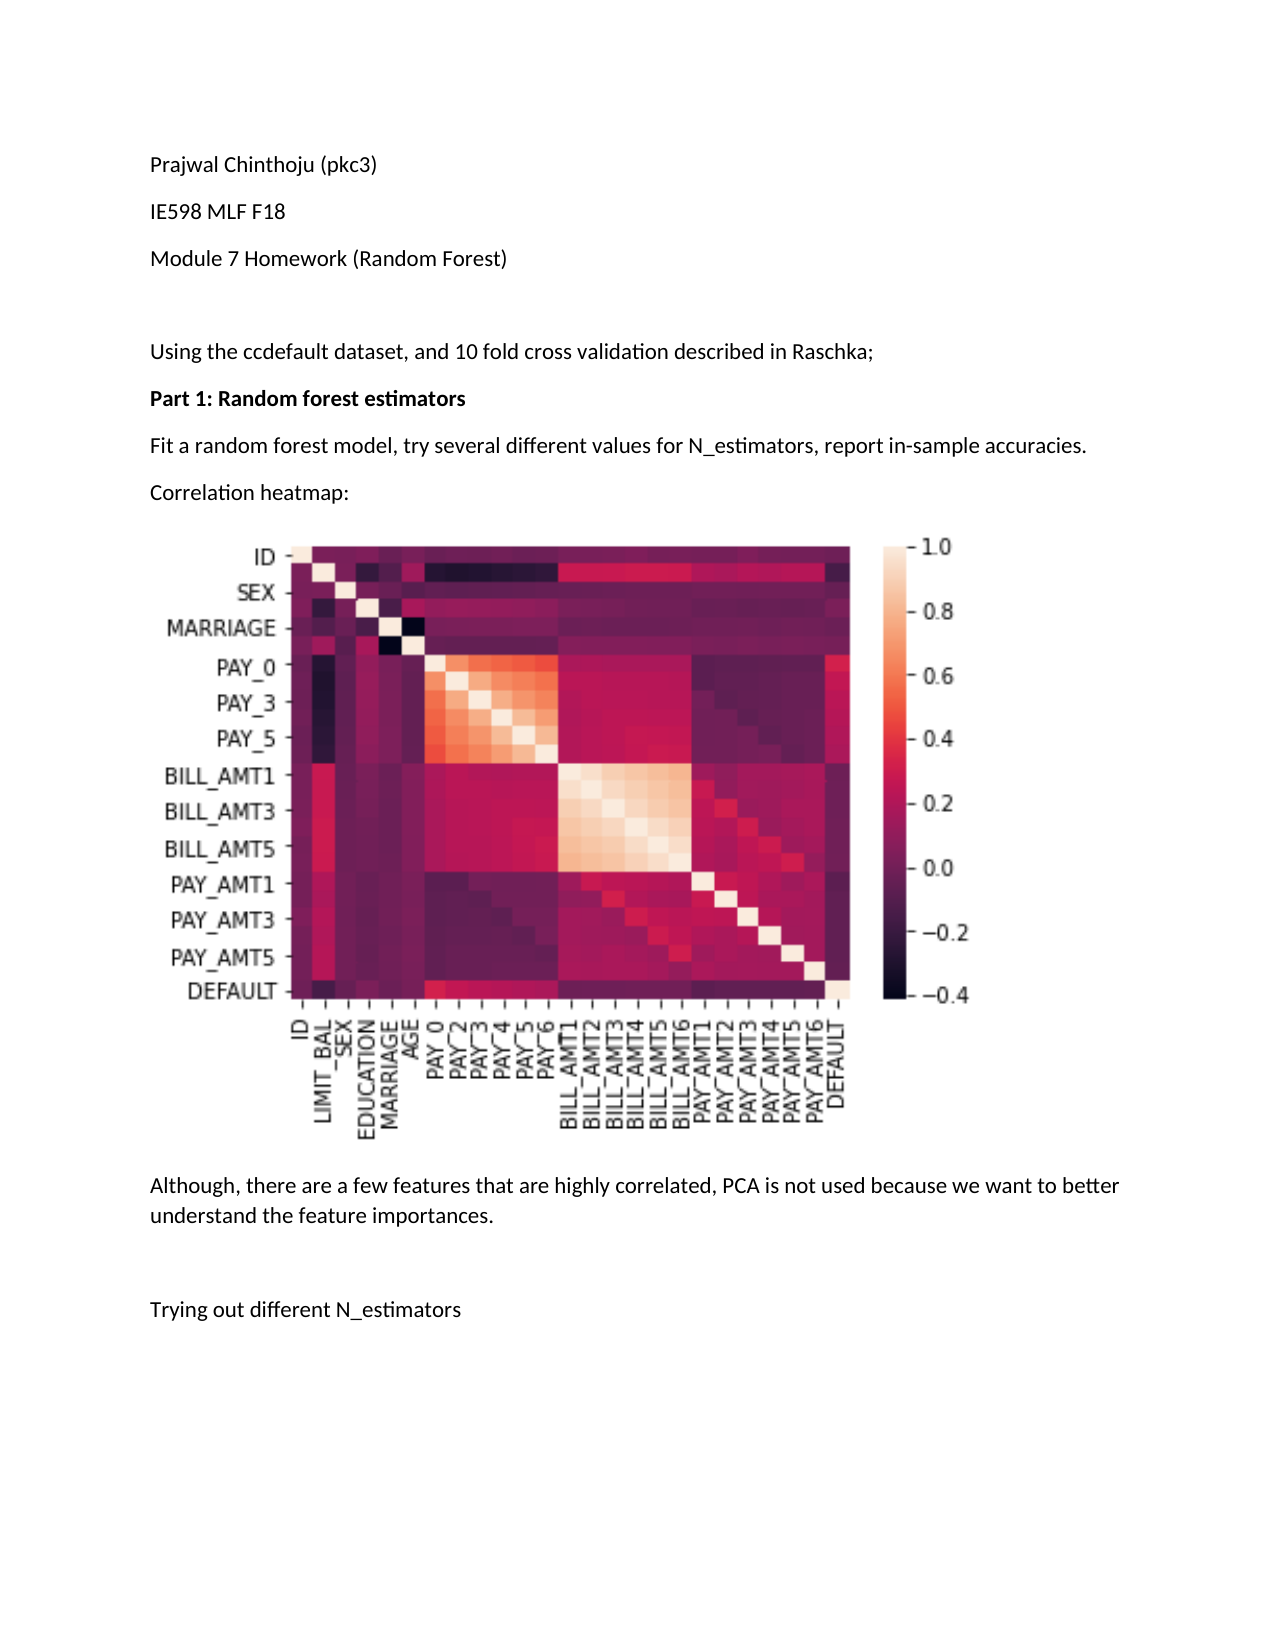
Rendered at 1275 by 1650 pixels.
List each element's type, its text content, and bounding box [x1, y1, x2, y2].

text Module 7 Homework (Random Forest) [150, 244, 1125, 272]
text IE598 MLF F18 [150, 197, 1125, 225]
text Prajwal Chinthoju (pkc3) [150, 150, 1125, 178]
text Although, there are a few features that are highly correlated, PCA is not used because we want to better understand the feature importances. [150, 1171, 1125, 1229]
text Fit a random forest model, try several different values for N_estimators, report in-sample accuracies. [150, 431, 1125, 459]
text Correlation heatmap: [150, 478, 1125, 506]
picture [150, 525, 986, 1152]
text Using the ccdefault dataset, and 10 fold cross validation described in Raschka; [150, 337, 1125, 366]
text Trying out different N_estimators [150, 1295, 1125, 1323]
text Part 1: Random forest estimators [150, 384, 1125, 412]
